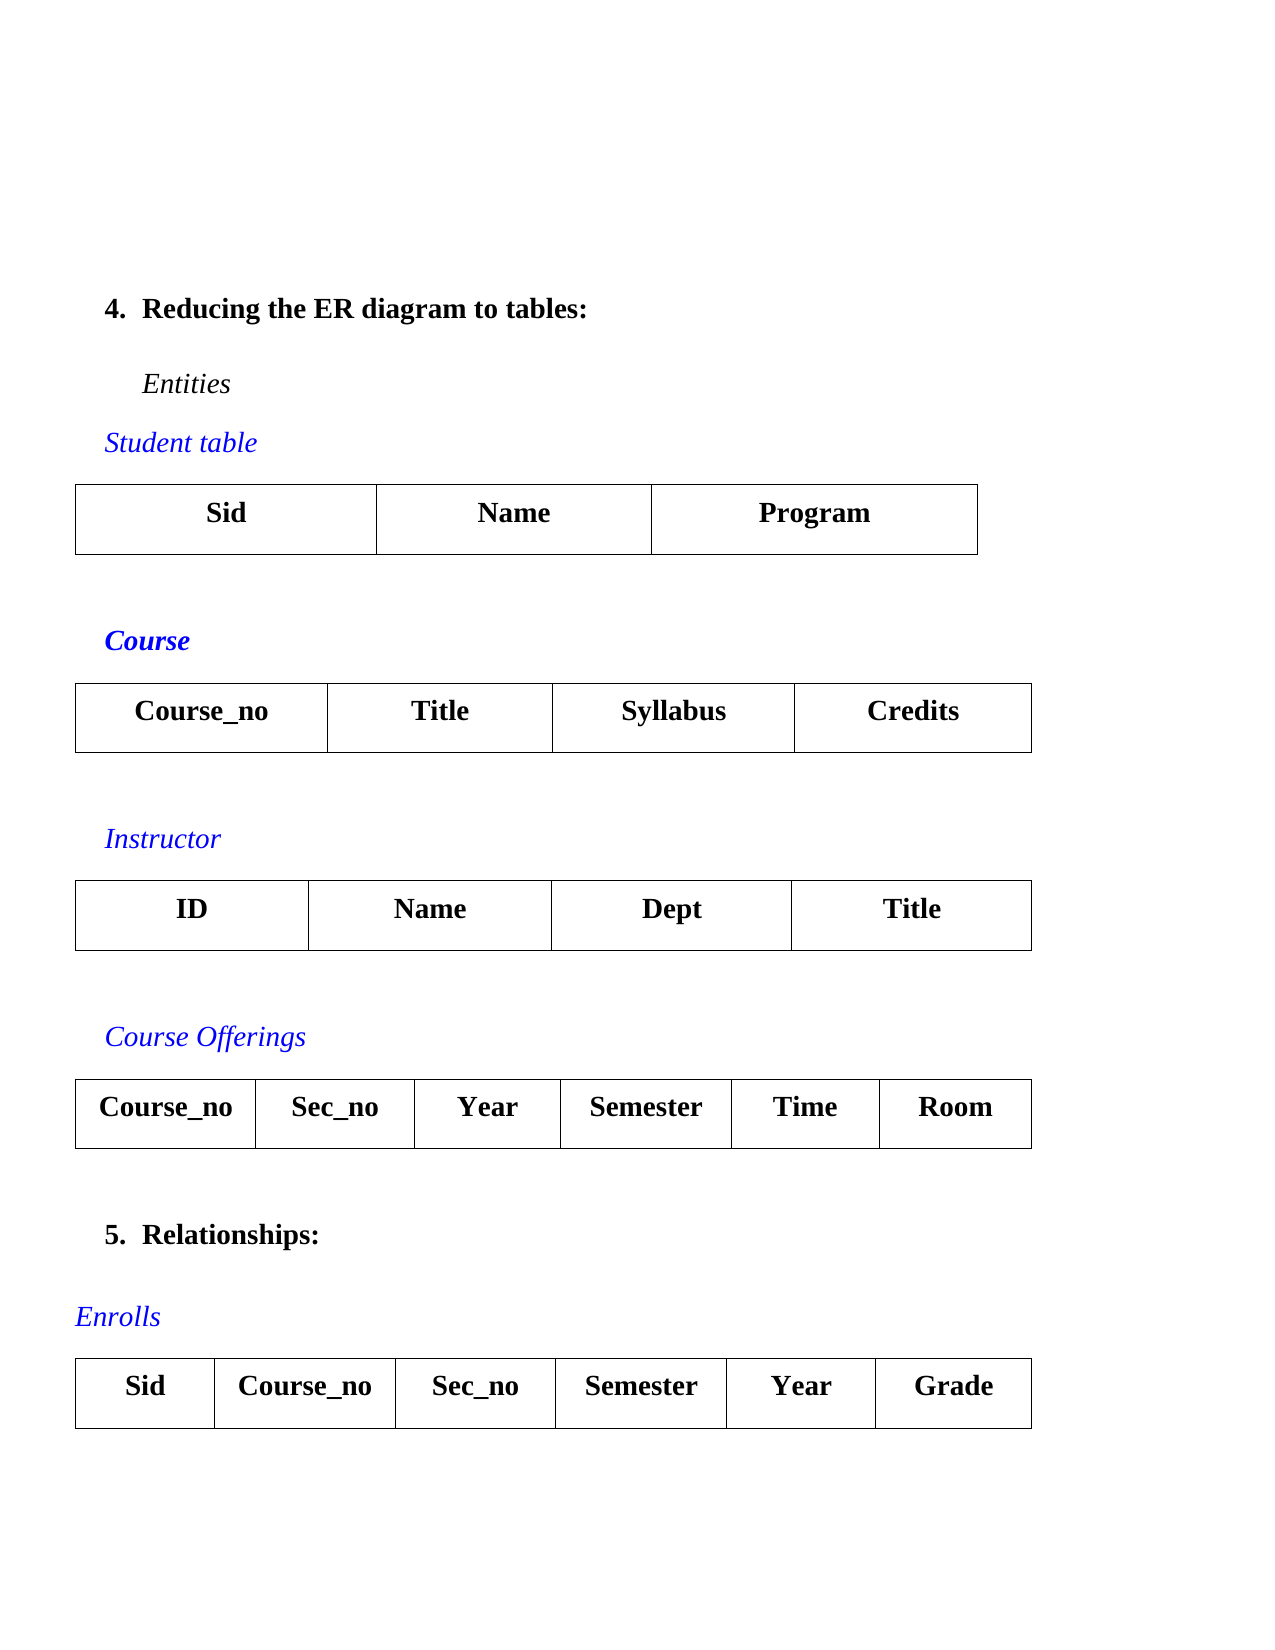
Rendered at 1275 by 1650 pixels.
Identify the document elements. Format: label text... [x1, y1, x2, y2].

table_header Year [415, 1080, 560, 1148]
table_header Dept [552, 881, 791, 950]
table_header Credits [795, 684, 1031, 752]
text Course [104, 623, 1032, 657]
table_header Sid [76, 485, 376, 554]
table_header Syllabus [553, 684, 794, 752]
table_header Grade [876, 1359, 1031, 1428]
table_header Semester [561, 1080, 731, 1148]
text Enrolls [75, 1299, 1032, 1333]
table_header Room [880, 1080, 1031, 1148]
table_header ID [76, 881, 308, 950]
table_header Year [727, 1359, 875, 1428]
table_header Name [377, 485, 651, 554]
table_header Sec_no [396, 1359, 555, 1428]
table_header Program [652, 485, 977, 554]
table_header Sid [76, 1359, 214, 1428]
table_header Course_no [76, 684, 327, 752]
table_header Course_no [215, 1359, 395, 1428]
list Reducing the ER diagram to tables: [104, 291, 1032, 325]
table_header Name [309, 881, 551, 950]
list Entities [142, 366, 1032, 400]
text Course Offerings [104, 1019, 1032, 1053]
table_header Time [732, 1080, 879, 1148]
text Student table [104, 425, 1032, 459]
table_header Title [792, 881, 1031, 950]
text Instructor [104, 821, 1032, 855]
table_header Sec_no [256, 1080, 414, 1148]
table_header Semester [556, 1359, 726, 1428]
table_header Course_no [76, 1080, 255, 1148]
table_header Title [328, 684, 552, 752]
list Relationships: [104, 1217, 1032, 1251]
